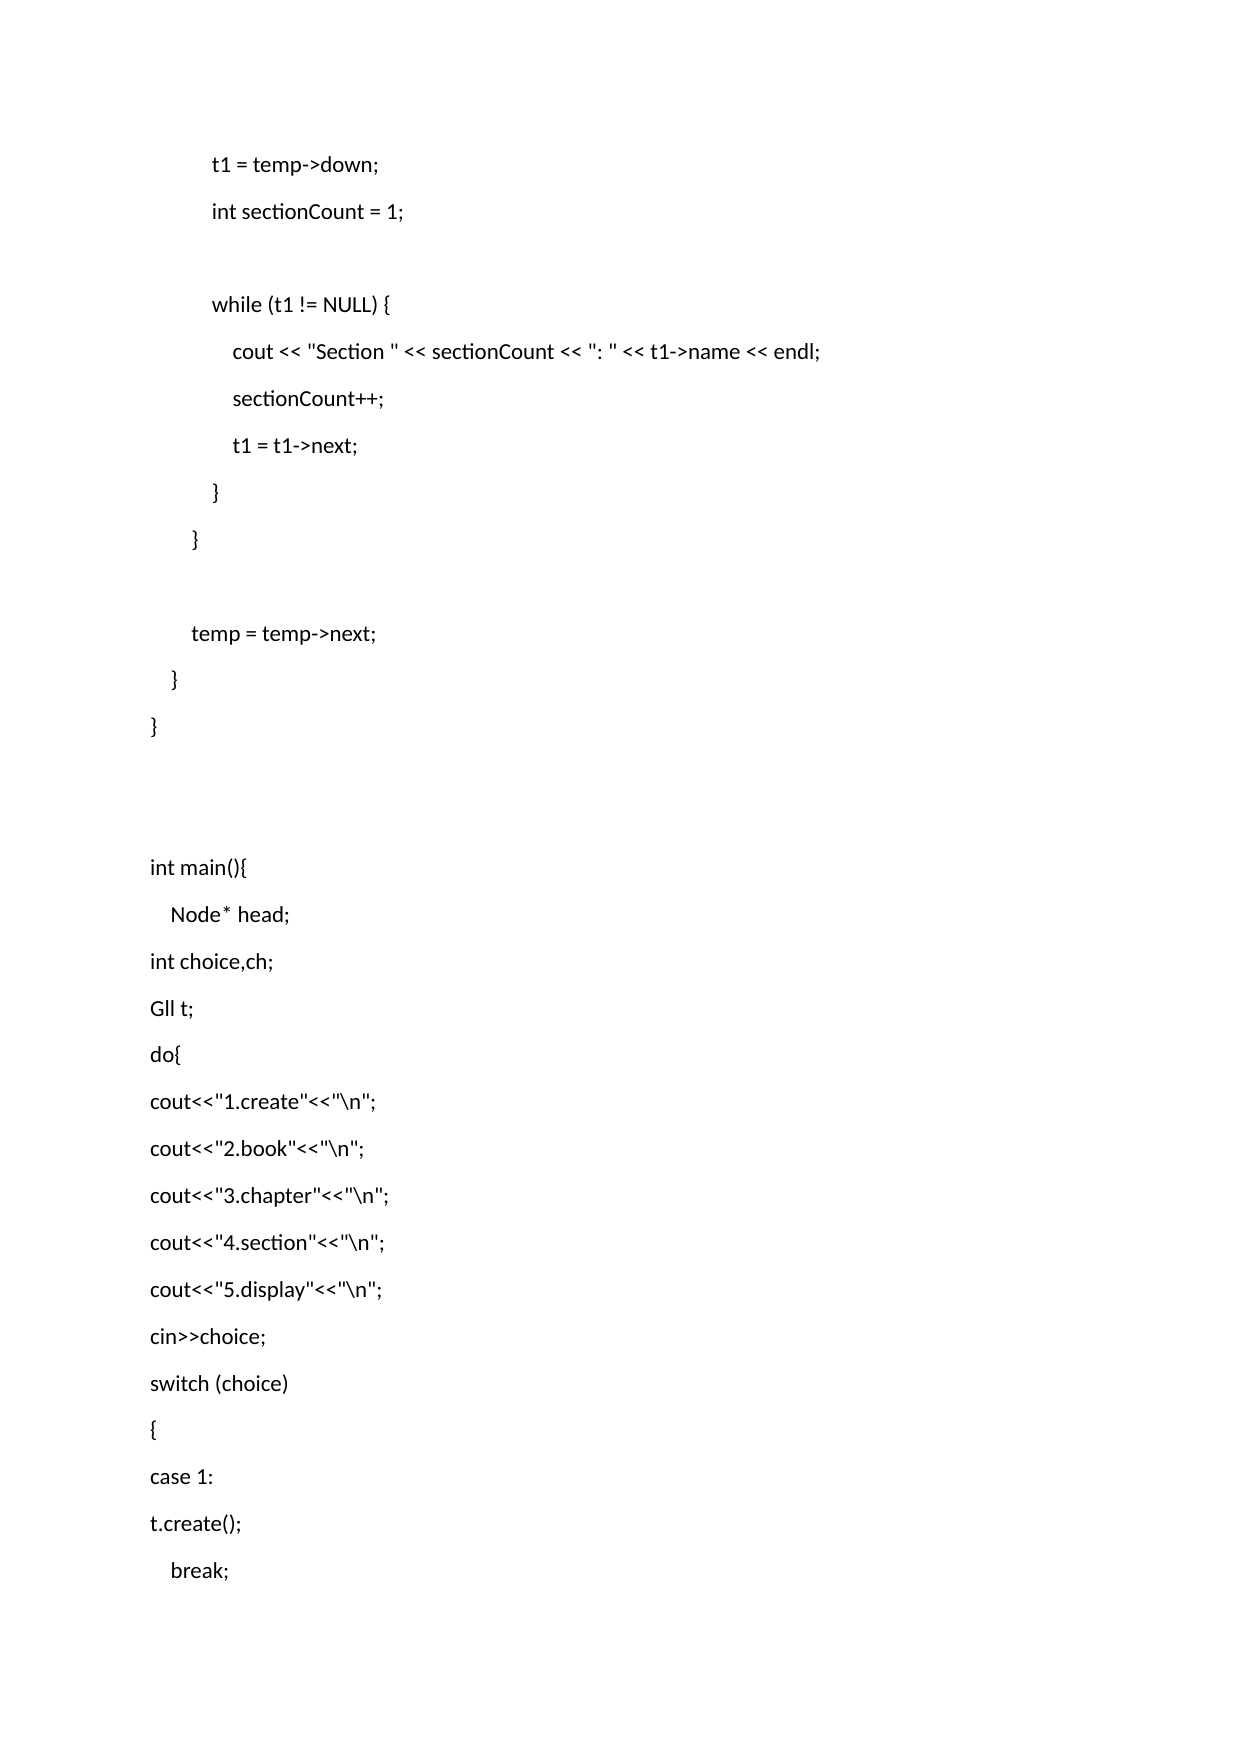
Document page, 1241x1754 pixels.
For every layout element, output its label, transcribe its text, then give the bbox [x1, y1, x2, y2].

text t1 = temp->down; [150, 150, 1090, 178]
text cout<<"1.create"<<"\n"; [150, 1087, 1090, 1116]
text switch (choice) [150, 1369, 1090, 1397]
text cin>>choice; [150, 1322, 1090, 1350]
text t1 = t1->next; [150, 431, 1090, 459]
text sectionCount++; [150, 384, 1090, 412]
text while (t1 != NULL) { [150, 291, 1090, 319]
text } [150, 712, 1090, 741]
text temp = temp->next; [150, 619, 1090, 647]
text cout<<"4.section"<<"\n"; [150, 1228, 1090, 1256]
text t.create(); [150, 1509, 1090, 1537]
text cout<<"2.book"<<"\n"; [150, 1134, 1090, 1162]
text int choice,ch; [150, 947, 1090, 975]
text { [150, 1416, 1090, 1444]
text break; [150, 1556, 1090, 1584]
text do{ [150, 1041, 1090, 1069]
text cout<<"3.chapter"<<"\n"; [150, 1181, 1090, 1209]
text int sectionCount = 1; [150, 197, 1090, 225]
text Node* head; [150, 900, 1090, 928]
text cout<<"5.display"<<"\n"; [150, 1275, 1090, 1303]
text case 1: [150, 1462, 1090, 1491]
text } [150, 525, 1090, 553]
text } [150, 478, 1090, 506]
text int main(){ [150, 853, 1090, 881]
text cout << "Section " << sectionCount << ": " << t1->name << endl; [150, 337, 1090, 366]
text Gll t; [150, 994, 1090, 1022]
text } [150, 666, 1090, 694]
